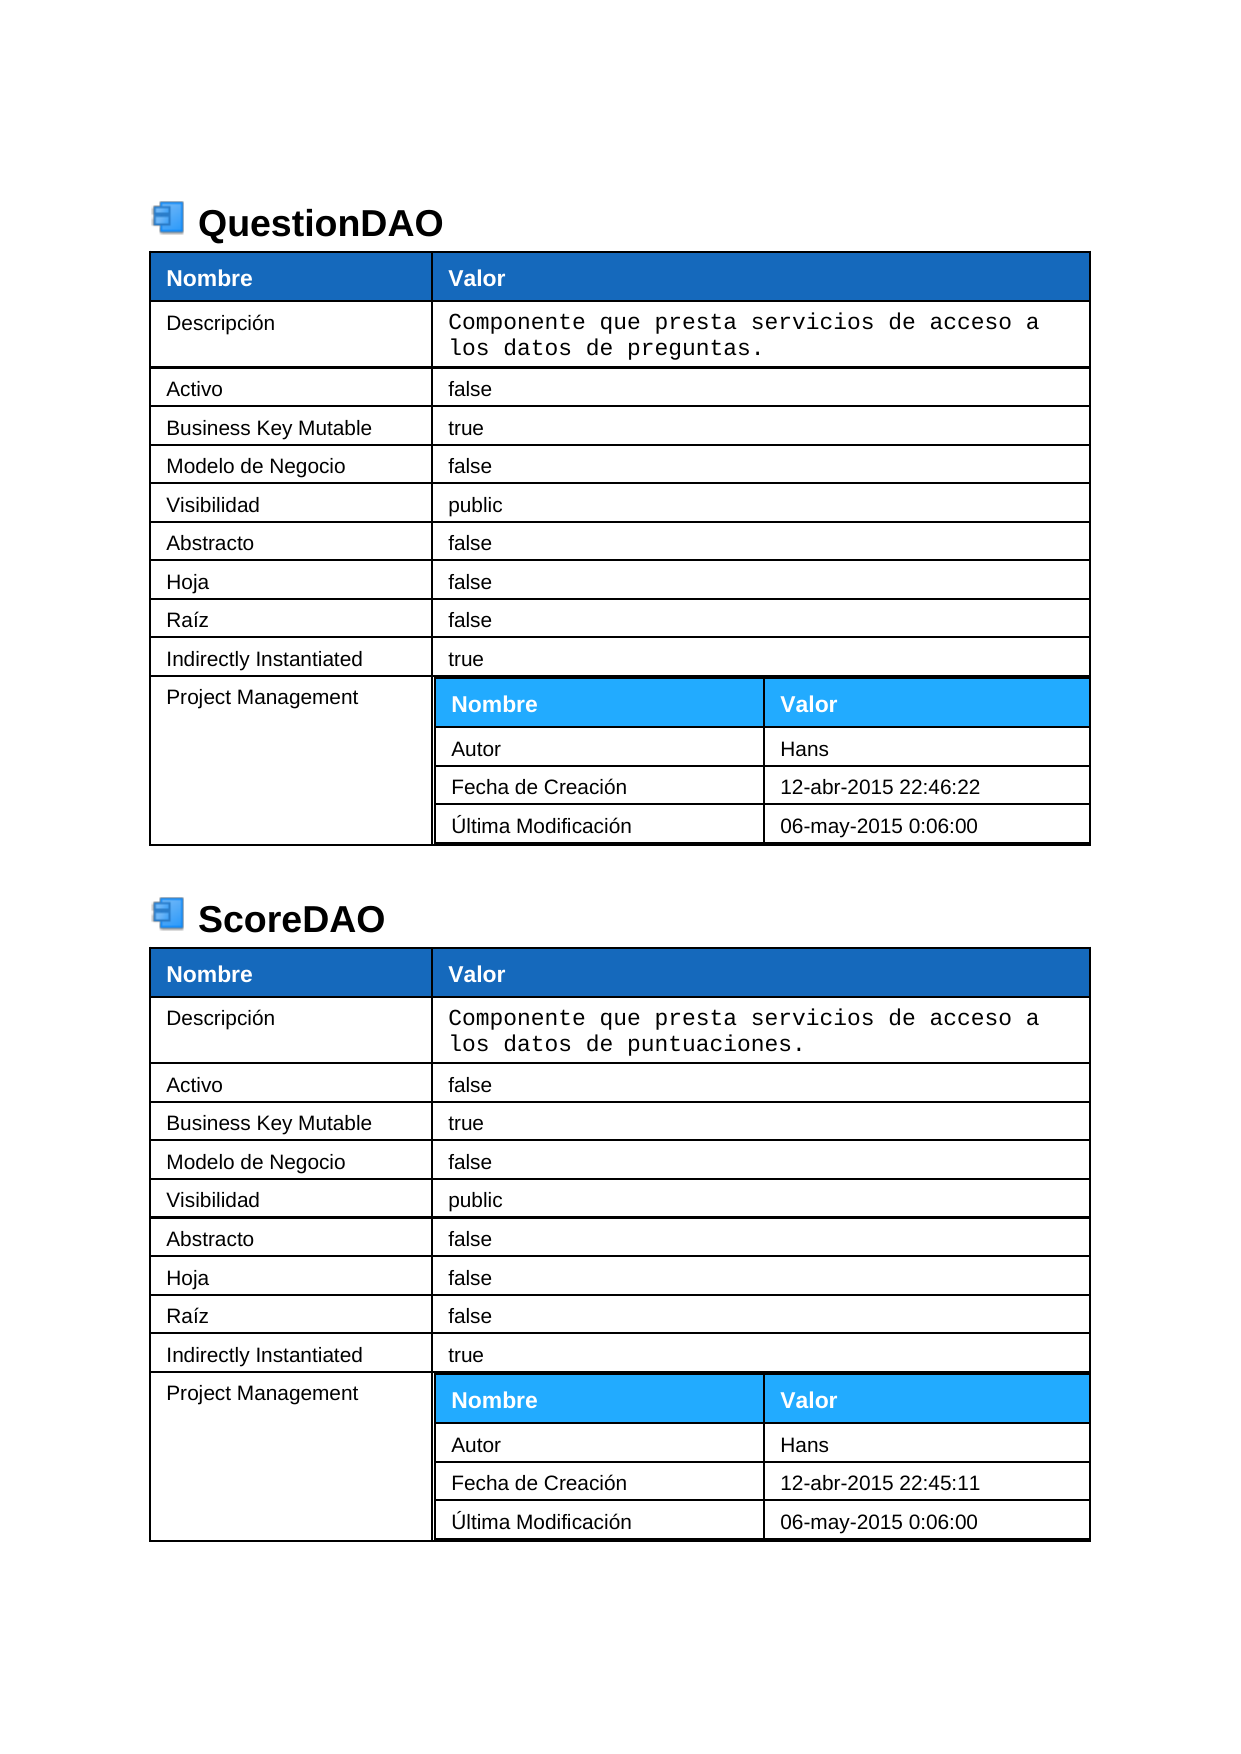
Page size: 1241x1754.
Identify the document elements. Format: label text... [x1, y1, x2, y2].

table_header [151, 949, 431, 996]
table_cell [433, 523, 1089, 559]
subtitle ScoreDAO [150, 895, 1090, 940]
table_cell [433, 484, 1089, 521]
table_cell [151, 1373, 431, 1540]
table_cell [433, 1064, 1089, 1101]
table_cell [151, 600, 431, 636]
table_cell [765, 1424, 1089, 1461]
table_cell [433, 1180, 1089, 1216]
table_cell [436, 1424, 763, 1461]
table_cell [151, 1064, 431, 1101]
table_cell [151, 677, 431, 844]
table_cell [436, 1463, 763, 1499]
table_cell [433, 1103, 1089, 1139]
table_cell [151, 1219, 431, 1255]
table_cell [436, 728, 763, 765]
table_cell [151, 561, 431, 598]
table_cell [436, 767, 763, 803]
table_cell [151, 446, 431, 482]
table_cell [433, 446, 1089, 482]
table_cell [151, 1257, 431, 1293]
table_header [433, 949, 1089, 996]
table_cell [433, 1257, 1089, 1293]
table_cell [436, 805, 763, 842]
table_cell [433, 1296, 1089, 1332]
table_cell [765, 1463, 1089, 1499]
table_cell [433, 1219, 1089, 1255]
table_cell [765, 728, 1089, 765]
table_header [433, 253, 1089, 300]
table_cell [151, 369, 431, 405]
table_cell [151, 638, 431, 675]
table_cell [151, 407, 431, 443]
picture [150, 895, 188, 933]
subtitle QuestionDAO [150, 199, 1090, 244]
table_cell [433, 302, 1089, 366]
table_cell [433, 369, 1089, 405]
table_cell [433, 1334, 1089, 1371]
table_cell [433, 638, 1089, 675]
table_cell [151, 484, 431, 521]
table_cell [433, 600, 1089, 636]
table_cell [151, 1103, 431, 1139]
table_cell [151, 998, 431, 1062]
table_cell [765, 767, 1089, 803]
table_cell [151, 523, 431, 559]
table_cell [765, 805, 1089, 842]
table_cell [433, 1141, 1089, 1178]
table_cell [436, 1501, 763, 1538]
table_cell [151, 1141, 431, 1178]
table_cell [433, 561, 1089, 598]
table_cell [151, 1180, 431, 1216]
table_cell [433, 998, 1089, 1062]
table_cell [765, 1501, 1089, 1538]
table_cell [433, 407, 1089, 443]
picture [150, 198, 188, 237]
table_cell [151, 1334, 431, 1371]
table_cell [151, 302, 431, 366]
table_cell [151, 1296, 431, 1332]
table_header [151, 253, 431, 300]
